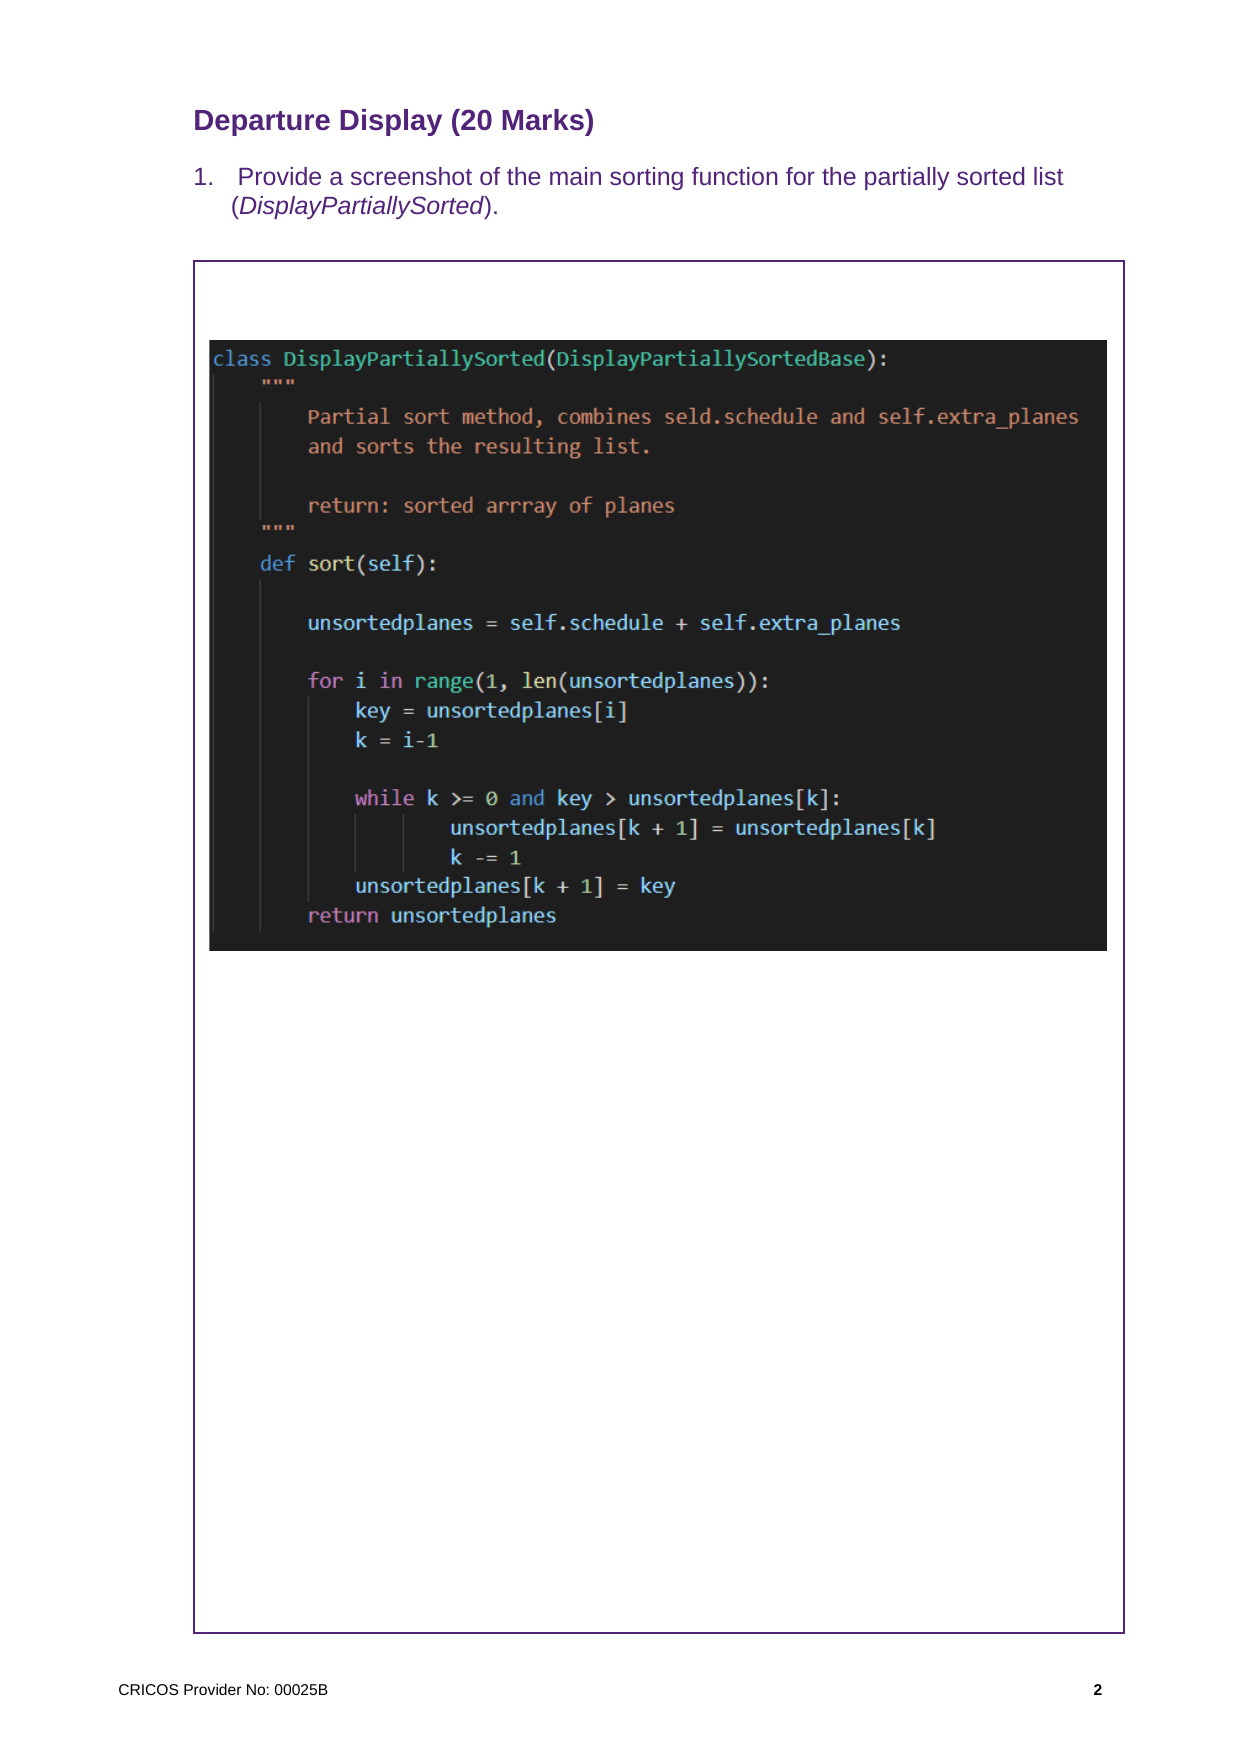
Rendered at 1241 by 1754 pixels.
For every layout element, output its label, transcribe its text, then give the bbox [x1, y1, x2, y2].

subtitle Provide a screenshot of the main sorting function for the partially sorted list (DisplayPartiallySorted). [193, 162, 1122, 219]
picture [209, 340, 1107, 951]
subtitle Departure Display (20 Marks) [118, 103, 1122, 137]
